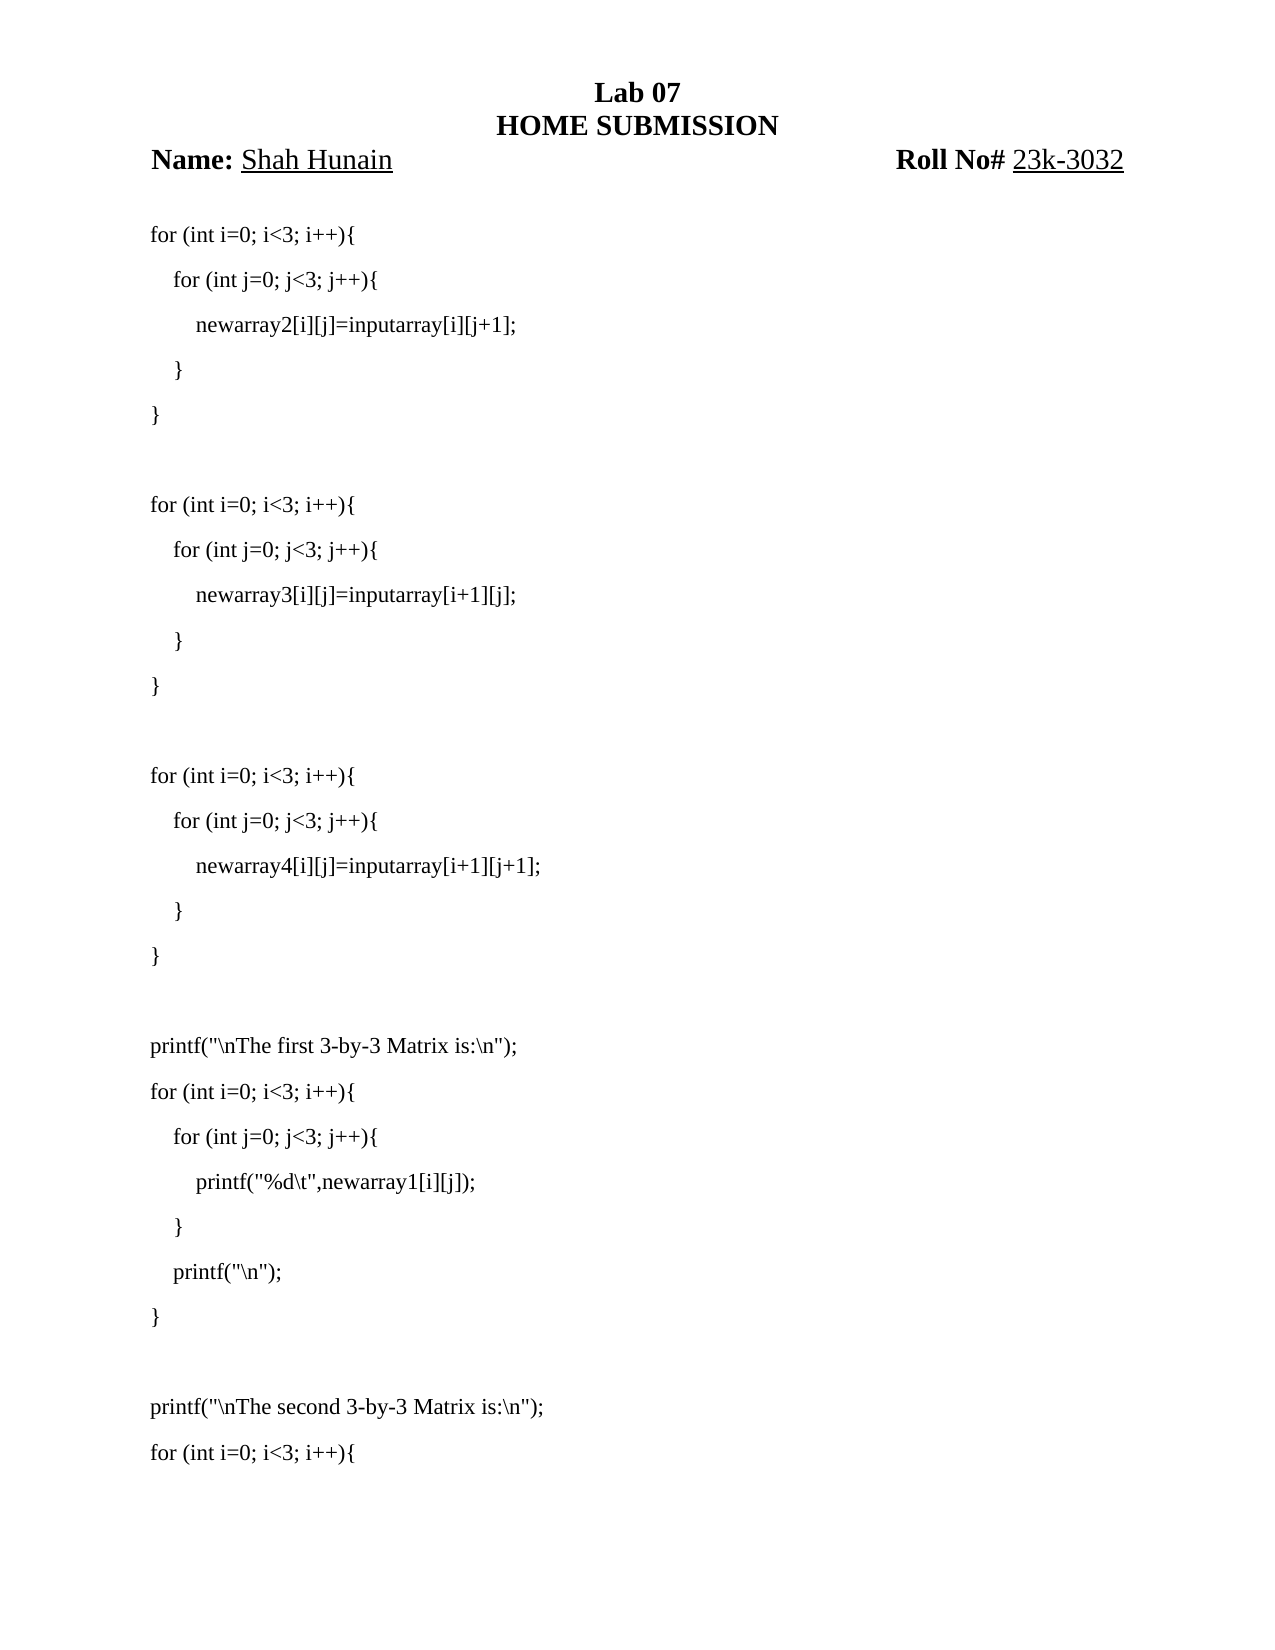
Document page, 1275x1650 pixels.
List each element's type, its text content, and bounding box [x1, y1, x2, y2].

text newarray4[i][j]=inputarray[i+1][j+1]; [150, 852, 1125, 878]
text printf("\nThe second 3-by-3 Matrix is:\n"); [150, 1393, 1125, 1420]
text for (int j=0; j<3; j++){ [150, 1123, 1125, 1149]
text } [150, 1213, 1125, 1239]
text } [150, 401, 1125, 427]
text for (int j=0; j<3; j++){ [150, 536, 1125, 563]
text for (int j=0; j<3; j++){ [150, 266, 1125, 292]
text } [150, 627, 1125, 653]
text printf("\n"); [150, 1258, 1125, 1284]
text printf("\nThe first 3-by-3 Matrix is:\n"); [150, 1033, 1125, 1059]
text for (int j=0; j<3; j++){ [150, 807, 1125, 833]
text } [150, 672, 1125, 698]
text newarray3[i][j]=inputarray[i+1][j]; [150, 582, 1125, 608]
text } [150, 1303, 1125, 1329]
text for (int i=0; i<3; i++){ [150, 1438, 1125, 1465]
text for (int i=0; i<3; i++){ [150, 762, 1125, 788]
text for (int i=0; i<3; i++){ [150, 221, 1125, 247]
text for (int i=0; i<3; i++){ [150, 491, 1125, 518]
text printf("%d\t",newarray1[i][j]); [150, 1168, 1125, 1194]
text } [150, 897, 1125, 924]
text newarray2[i][j]=inputarray[i][j+1]; [150, 311, 1125, 337]
text for (int i=0; i<3; i++){ [150, 1078, 1125, 1104]
text } [150, 356, 1125, 382]
text } [150, 942, 1125, 969]
